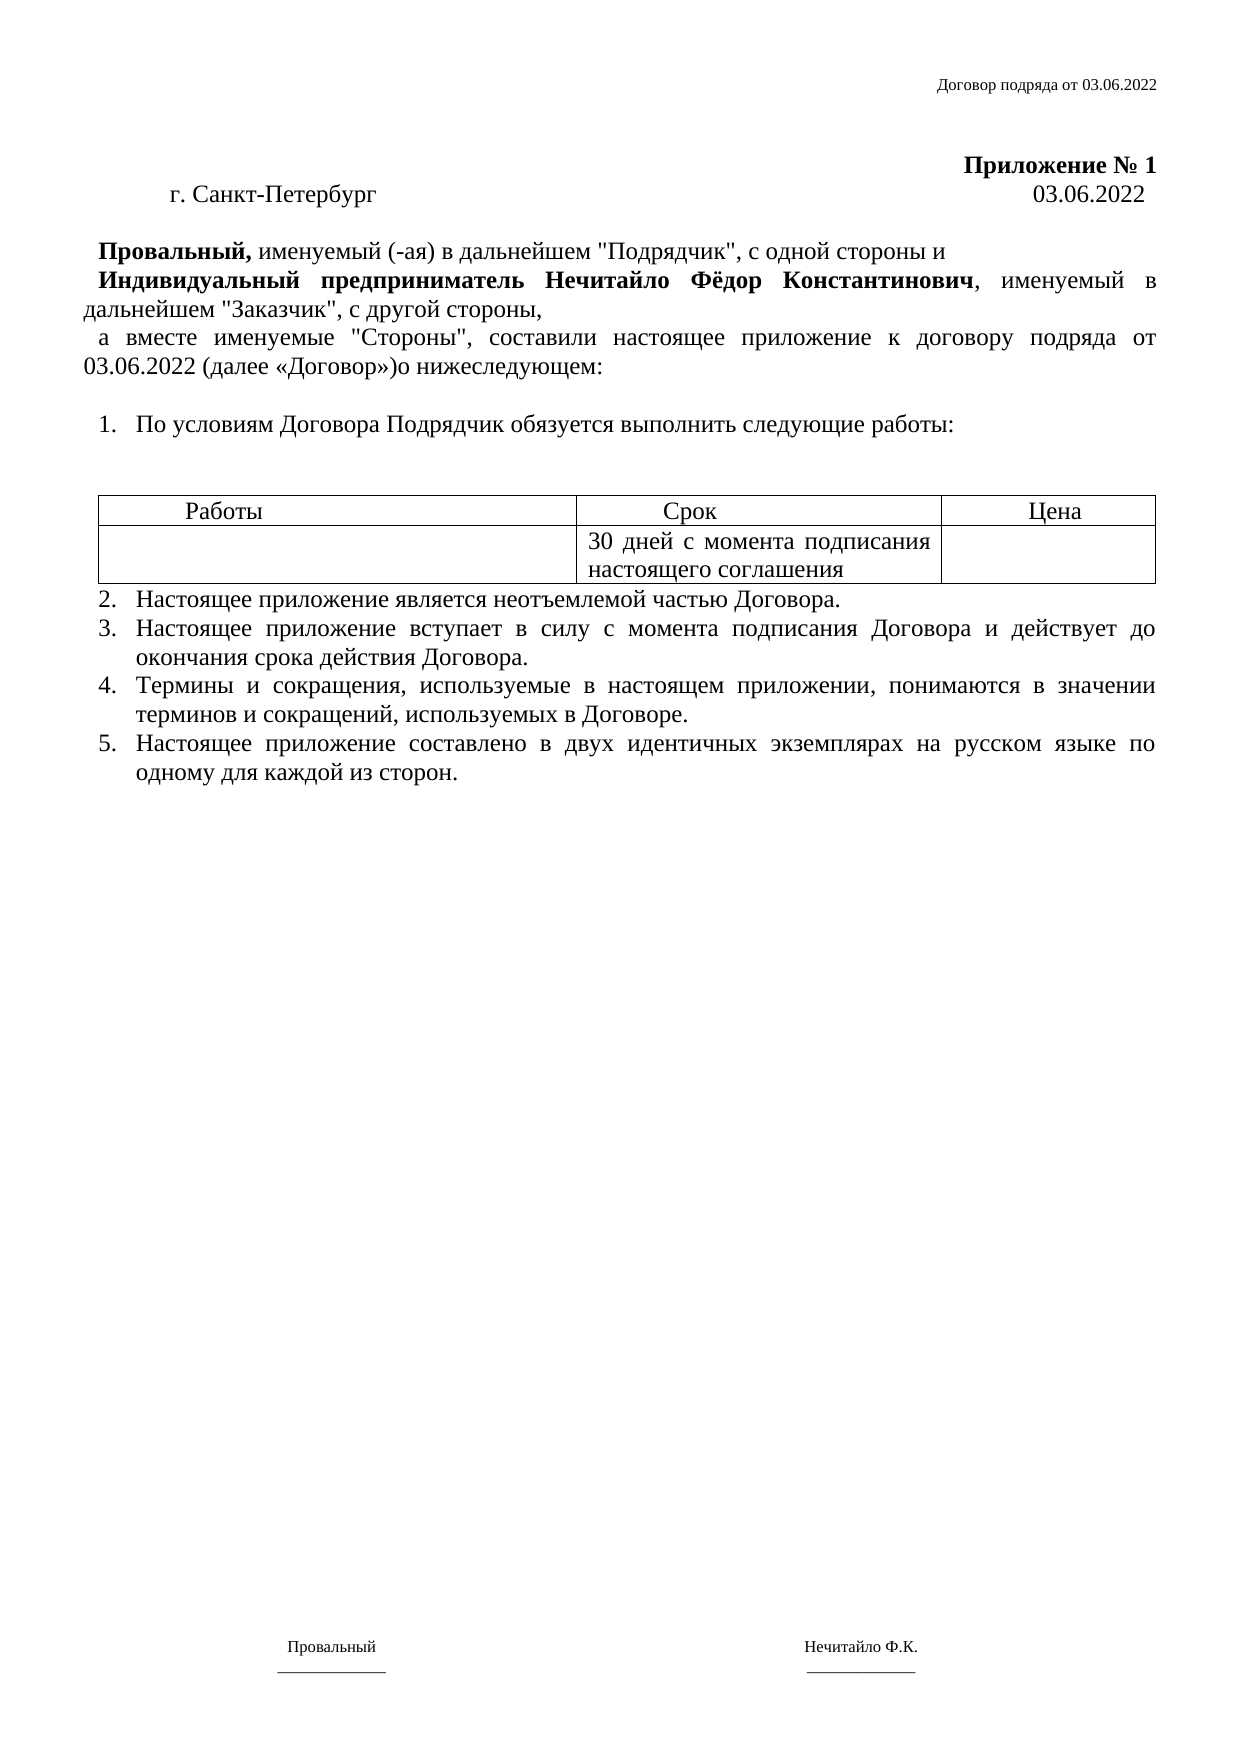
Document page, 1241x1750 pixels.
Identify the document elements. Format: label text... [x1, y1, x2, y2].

text Приложение № 1 [83, 150, 1157, 179]
table_cell [99, 526, 576, 583]
list Термины и сокращения, используемые в настоящем приложении, понимаются в значении терминов и сокращений, используемых в Договоре. [98, 671, 1157, 728]
list Настоящее приложение составлено в двух идентичных экземплярах на русском языке по одному для каждой из сторон. [98, 728, 1157, 786]
table_header Срок [577, 496, 941, 525]
table_cell 30 дней с момента подписания настоящего соглашения [577, 526, 941, 583]
list Настоящее приложение вступает в силу с момента подписания Договора и действует до окончания срока действия Договора. [98, 613, 1157, 671]
list По условиям Договора Подрядчик обязуется выполнить следующие работы: [98, 409, 1157, 437]
table_header Цена [942, 496, 1155, 525]
text Индивидуальный предприниматель Нечитайло Фёдор Константинович, именуемый в дальнейшем "Заказчик", с другой стороны, [83, 265, 1157, 322]
table_cell [942, 526, 1155, 583]
text а вместе именуемые "Стороны", составили настоящее приложение к договору подряда от 03.06.2022 (далее «Договор»)о нижеследующем: [83, 322, 1157, 380]
table_header г. Санкт-Петербург [83, 179, 619, 207]
text Провальный, именуемый (-ая) в дальнейшем "Подрядчик", с одной стороны и [83, 236, 1157, 265]
list Настоящее приложение является неотъемлемой частью Договора. [98, 584, 1157, 613]
table_header Работы [99, 496, 576, 525]
table_header 03.06.2022 [619, 179, 1156, 207]
